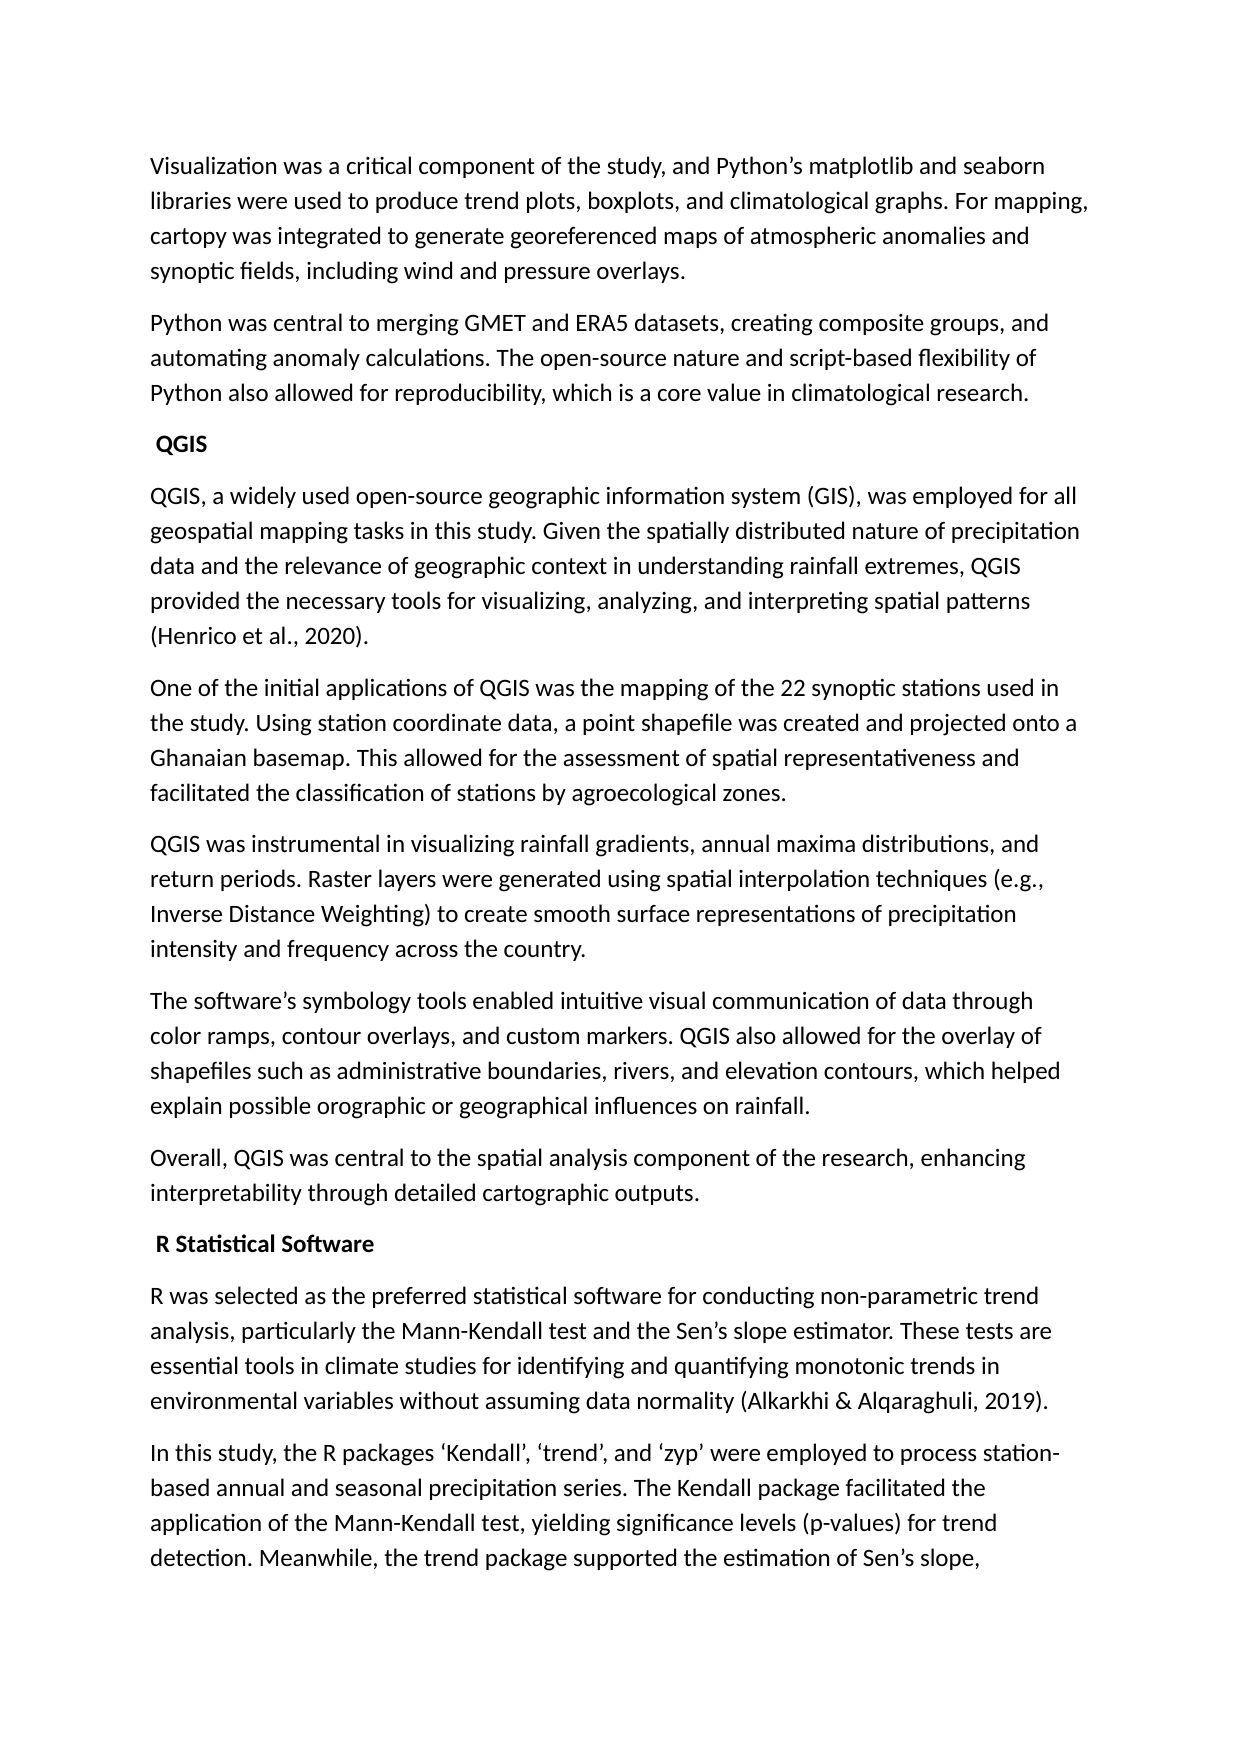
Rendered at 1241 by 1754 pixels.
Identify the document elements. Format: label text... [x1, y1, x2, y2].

text R was selected as the preferred statistical software for conducting non-parametric trend analysis, particularly the Mann-Kendall test and the Sen’s slope estimator. These tests are essential tools in climate studies for identifying and quantifying monotonic trends in environmental variables without assuming data normality (Alkarkhi & Alqaraghuli, 2019). [150, 1280, 1090, 1416]
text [150, 1437, 1090, 1572]
text R Statistical Software [150, 1228, 1090, 1259]
text One of the initial applications of QGIS was the mapping of the 22 synoptic stations used in the study. Using station coordinate data, a point shapefile was created and projected onto a Ghanaian basemap. This allowed for the assessment of spatial representativeness and facilitated the classification of stations by agroecological zones. [150, 672, 1090, 807]
text Visualization was a critical component of the study, and Python’s matplotlib and seaborn libraries were used to produce trend plots, boxplots, and climatological graphs. For mapping, cartopy was integrated to generate georeferenced maps of atmospheric anomalies and synoptic fields, including wind and pressure overlays. [150, 150, 1090, 286]
text Python was central to merging GMET and ERA5 datasets, creating composite groups, and automating anomaly calculations. The open-source nature and script-based flexibility of Python also allowed for reproducibility, which is a core value in climatological research. [150, 307, 1090, 407]
text QGIS was instrumental in visualizing rainfall gradients, annual maxima distributions, and return periods. Raster layers were generated using spatial interpolation techniques (e.g., Inverse Distance Weighting) to create smooth surface representations of precipitation intensity and frequency across the country. [150, 828, 1090, 964]
text QGIS, a widely used open-source geographic information system (GIS), was employed for all geospatial mapping tasks in this study. Given the spatially distributed nature of precipitation data and the relevance of geographic context in understanding rainfall extremes, QGIS provided the necessary tools for visualizing, analyzing, and interpreting spatial patterns (Henrico et al., 2020). [150, 480, 1090, 651]
text QGIS [150, 428, 1090, 459]
text The software’s symbology tools enabled intuitive visual communication of data through color ramps, contour overlays, and custom markers. QGIS also allowed for the overlay of shapefiles such as administrative boundaries, rivers, and elevation contours, which helped explain possible orographic or geographical influences on rainfall. [150, 985, 1090, 1121]
text Overall, QGIS was central to the spatial analysis component of the research, enhancing interpretability through detailed cartographic outputs. [150, 1142, 1090, 1207]
